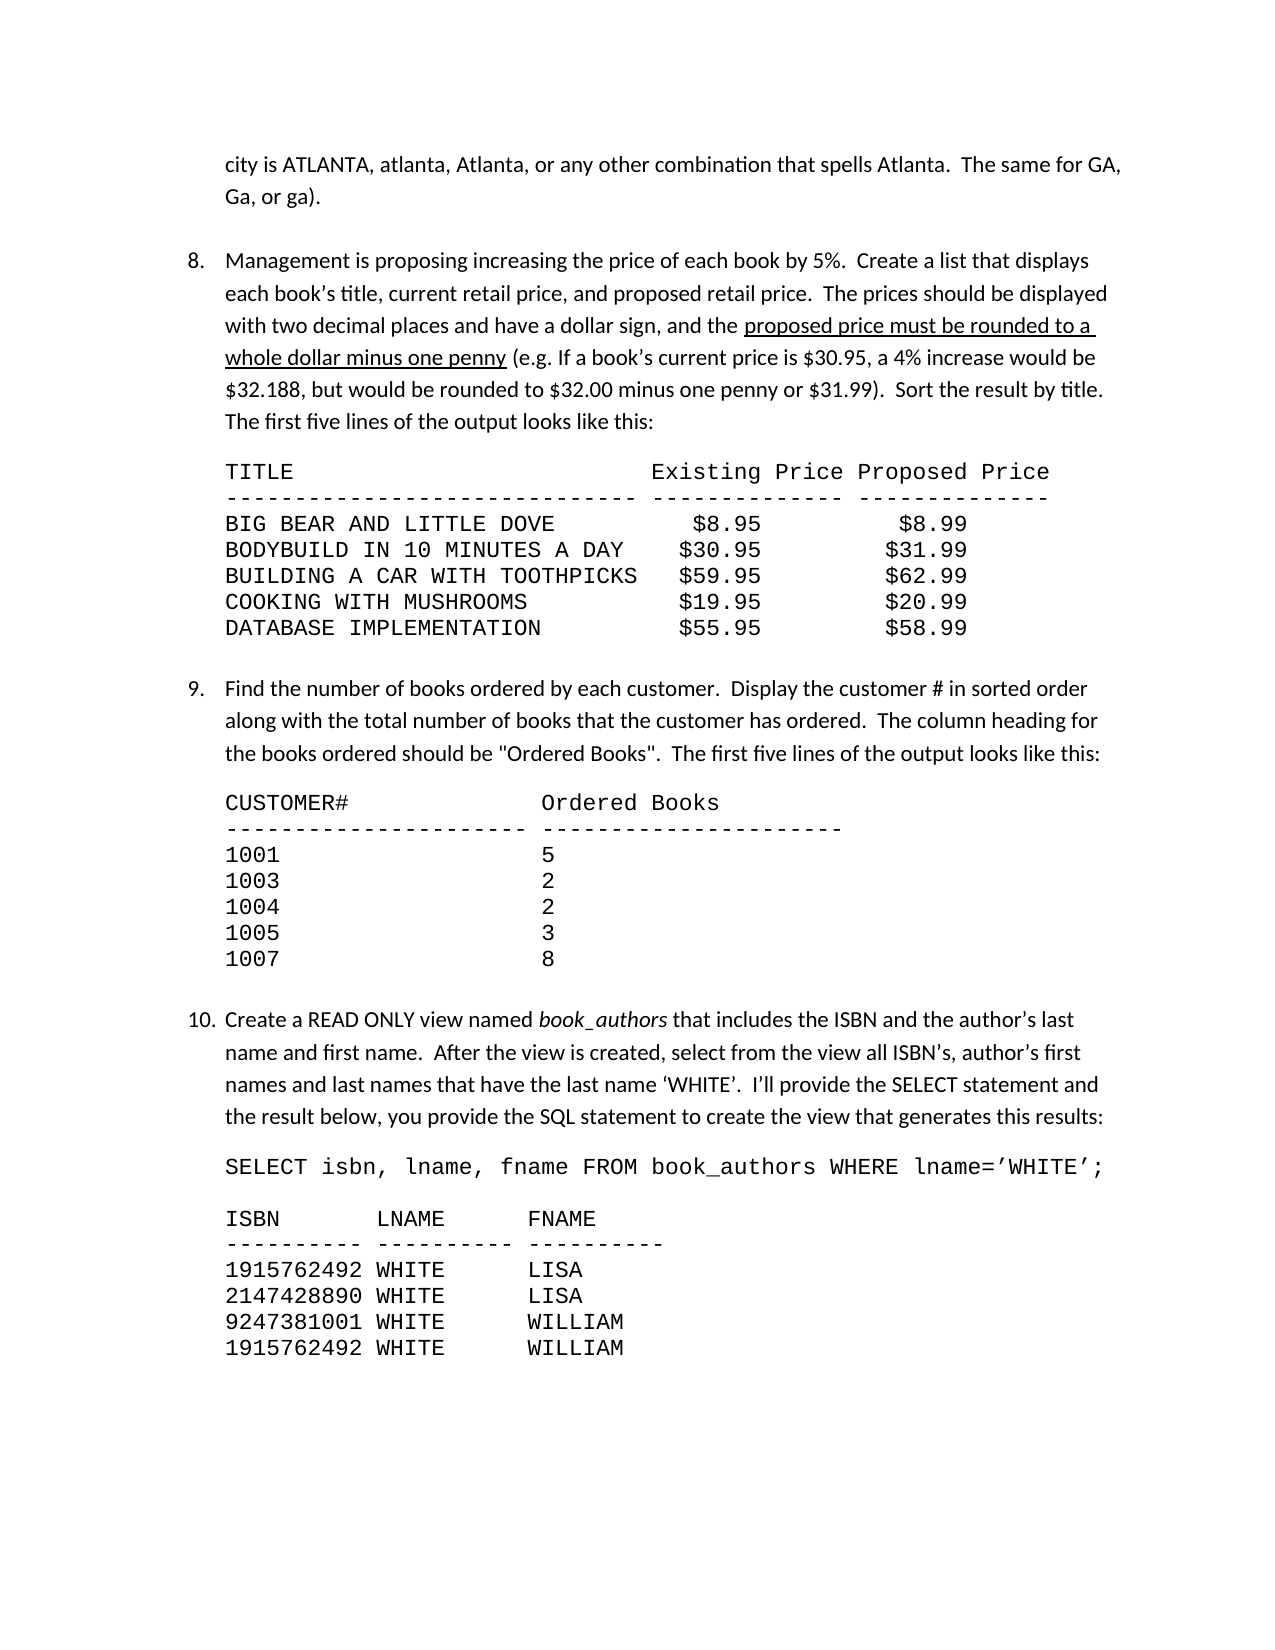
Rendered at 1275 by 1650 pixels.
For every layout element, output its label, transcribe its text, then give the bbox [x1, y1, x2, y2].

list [187, 150, 1125, 210]
text CUSTOMER# Ordered Books [225, 792, 1125, 818]
text 9247381001 WHITE WILLIAM [225, 1311, 1125, 1337]
list Management is proposing increasing the price of each book by 5%. Create a list that displays each book’s title, current retail price, and proposed retail price. The prices should be displayed with two decimal places and have a dollar sign, and the proposed price must be rounded to a whole dollar minus one penny (e.g. If a book’s current price is $30.95, a 4% increase would be $32.188, but would be rounded to $32.00 minus one penny or $31.99). Sort the result by title. The first five lines of the output looks like this: [187, 247, 1125, 436]
text BIG BEAR AND LITTLE DOVE $8.95 $8.99 [225, 512, 1125, 538]
text 1007 8 [225, 947, 1125, 973]
text 1915762492 WHITE WILLIAM [225, 1337, 1125, 1362]
text 1001 5 [225, 843, 1125, 869]
text COOKING WITH MUSHROOMS $19.95 $20.99 [225, 590, 1125, 616]
text ---------------------- ---------------------- [225, 818, 1125, 843]
text ---------- ---------- ---------- [225, 1233, 1125, 1259]
text 1004 2 [225, 895, 1125, 921]
text BODYBUILD IN 10 MINUTES A DAY $30.95 $31.99 [225, 538, 1125, 564]
text TITLE Existing Price Proposed Price [225, 461, 1125, 486]
text ------------------------------ -------------- -------------- [225, 486, 1125, 512]
list Create a READ ONLY view named book_authors that includes the ISBN and the author’s last name and first name. After the view is created, select from the view all ISBN’s, author’s first names and last names that have the last name ‘WHITE’. I’ll provide the SELECT statement and the result below, you provide the SQL statement to create the view that generates this results: [187, 1005, 1125, 1130]
list Find the number of books ordered by each customer. Display the customer # in sorted order along with the total number of books that the customer has ordered. The column heading for the books ordered should be "Ordered Books". The first five lines of the output looks like this: [187, 674, 1125, 767]
text 1005 3 [225, 921, 1125, 947]
text DATABASE IMPLEMENTATION $55.95 $58.99 [225, 616, 1125, 642]
text 1915762492 WHITE LISA [225, 1259, 1125, 1285]
text SELECT isbn, lname, fname FROM book_authors WHERE lname=’WHITE’; [225, 1155, 1125, 1181]
text BUILDING A CAR WITH TOOTHPICKS $59.95 $62.99 [225, 564, 1125, 590]
text 2147428890 WHITE LISA [225, 1285, 1125, 1311]
text ISBN LNAME FNAME [225, 1207, 1125, 1233]
text 1003 2 [225, 869, 1125, 895]
